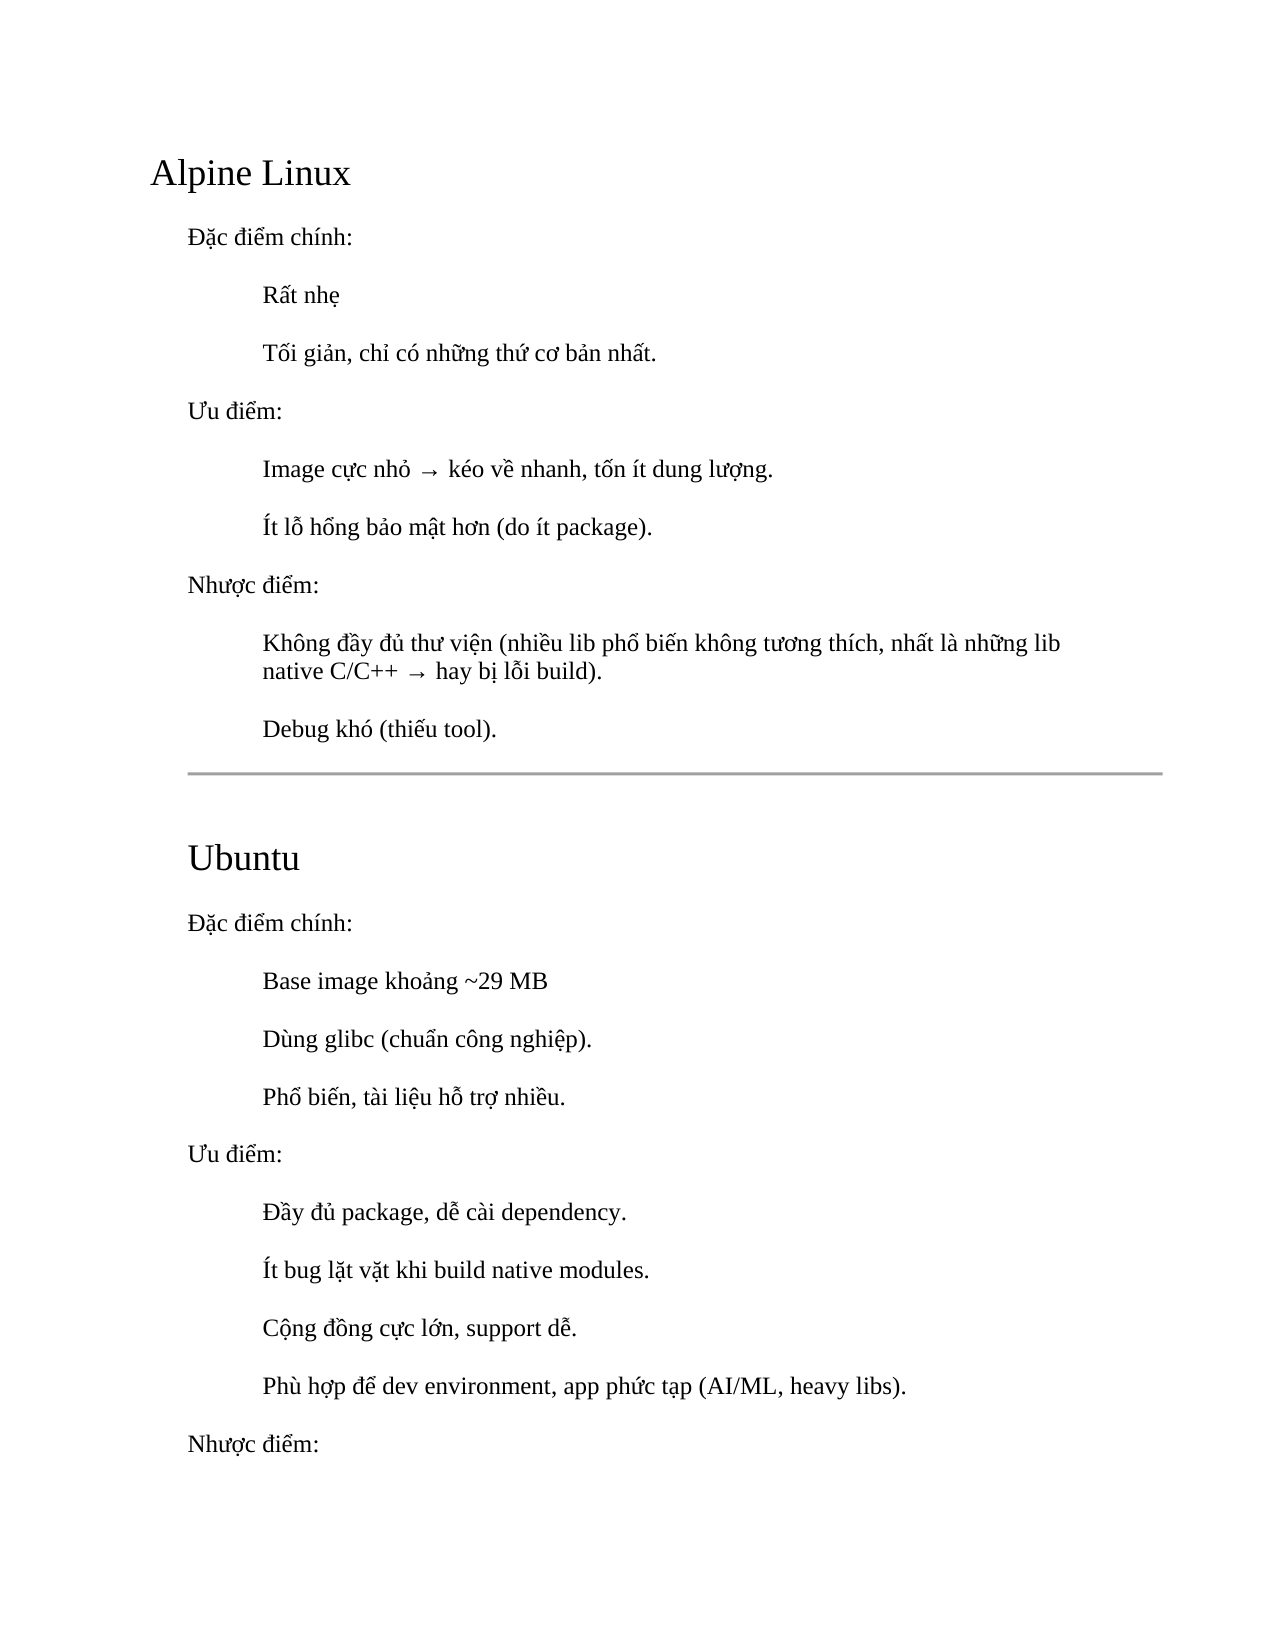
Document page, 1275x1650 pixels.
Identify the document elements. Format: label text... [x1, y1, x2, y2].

text Không đầy đủ thư viện (nhiều lib phổ biến không tương thích, nhất là những lib native C/C++ → hay bị lỗi build). [262, 628, 1125, 685]
text Ít lỗ hổng bảo mật hơn (do ít package). [262, 512, 1125, 541]
text Nhược điểm: [187, 570, 1125, 598]
text Ít bug lặt vặt khi build native modules. [262, 1255, 1125, 1284]
text Base image khoảng ~29 MB [262, 966, 1125, 994]
text Alpine Linux [150, 150, 1125, 193]
text Rất nhẹ [262, 280, 1125, 309]
text Debug khó (thiếu tool). [262, 714, 1125, 743]
text Cộng đồng cực lớn, support dễ. [262, 1313, 1125, 1342]
text Ubuntu [187, 836, 1125, 879]
text Image cực nhỏ → kéo về nhanh, tốn ít dung lượng. [262, 454, 1125, 483]
text Đầy đủ package, dễ cài dependency. [262, 1197, 1125, 1226]
text Nhược điểm: [187, 1429, 1125, 1458]
text Đặc điểm chính: [187, 908, 1125, 937]
text Ưu điểm: [187, 1139, 1125, 1168]
text Phù hợp để dev environment, app phức tạp (AI/ML, heavy libs). [262, 1371, 1125, 1400]
text Đặc điểm chính: [187, 222, 1125, 251]
text Dùng glibc (chuẩn công nghiệp). [262, 1024, 1125, 1052]
text Ưu điểm: [187, 396, 1125, 425]
text Tối giản, chỉ có những thứ cơ bản nhất. [262, 338, 1125, 367]
text Phổ biến, tài liệu hỗ trợ nhiều. [262, 1082, 1125, 1110]
